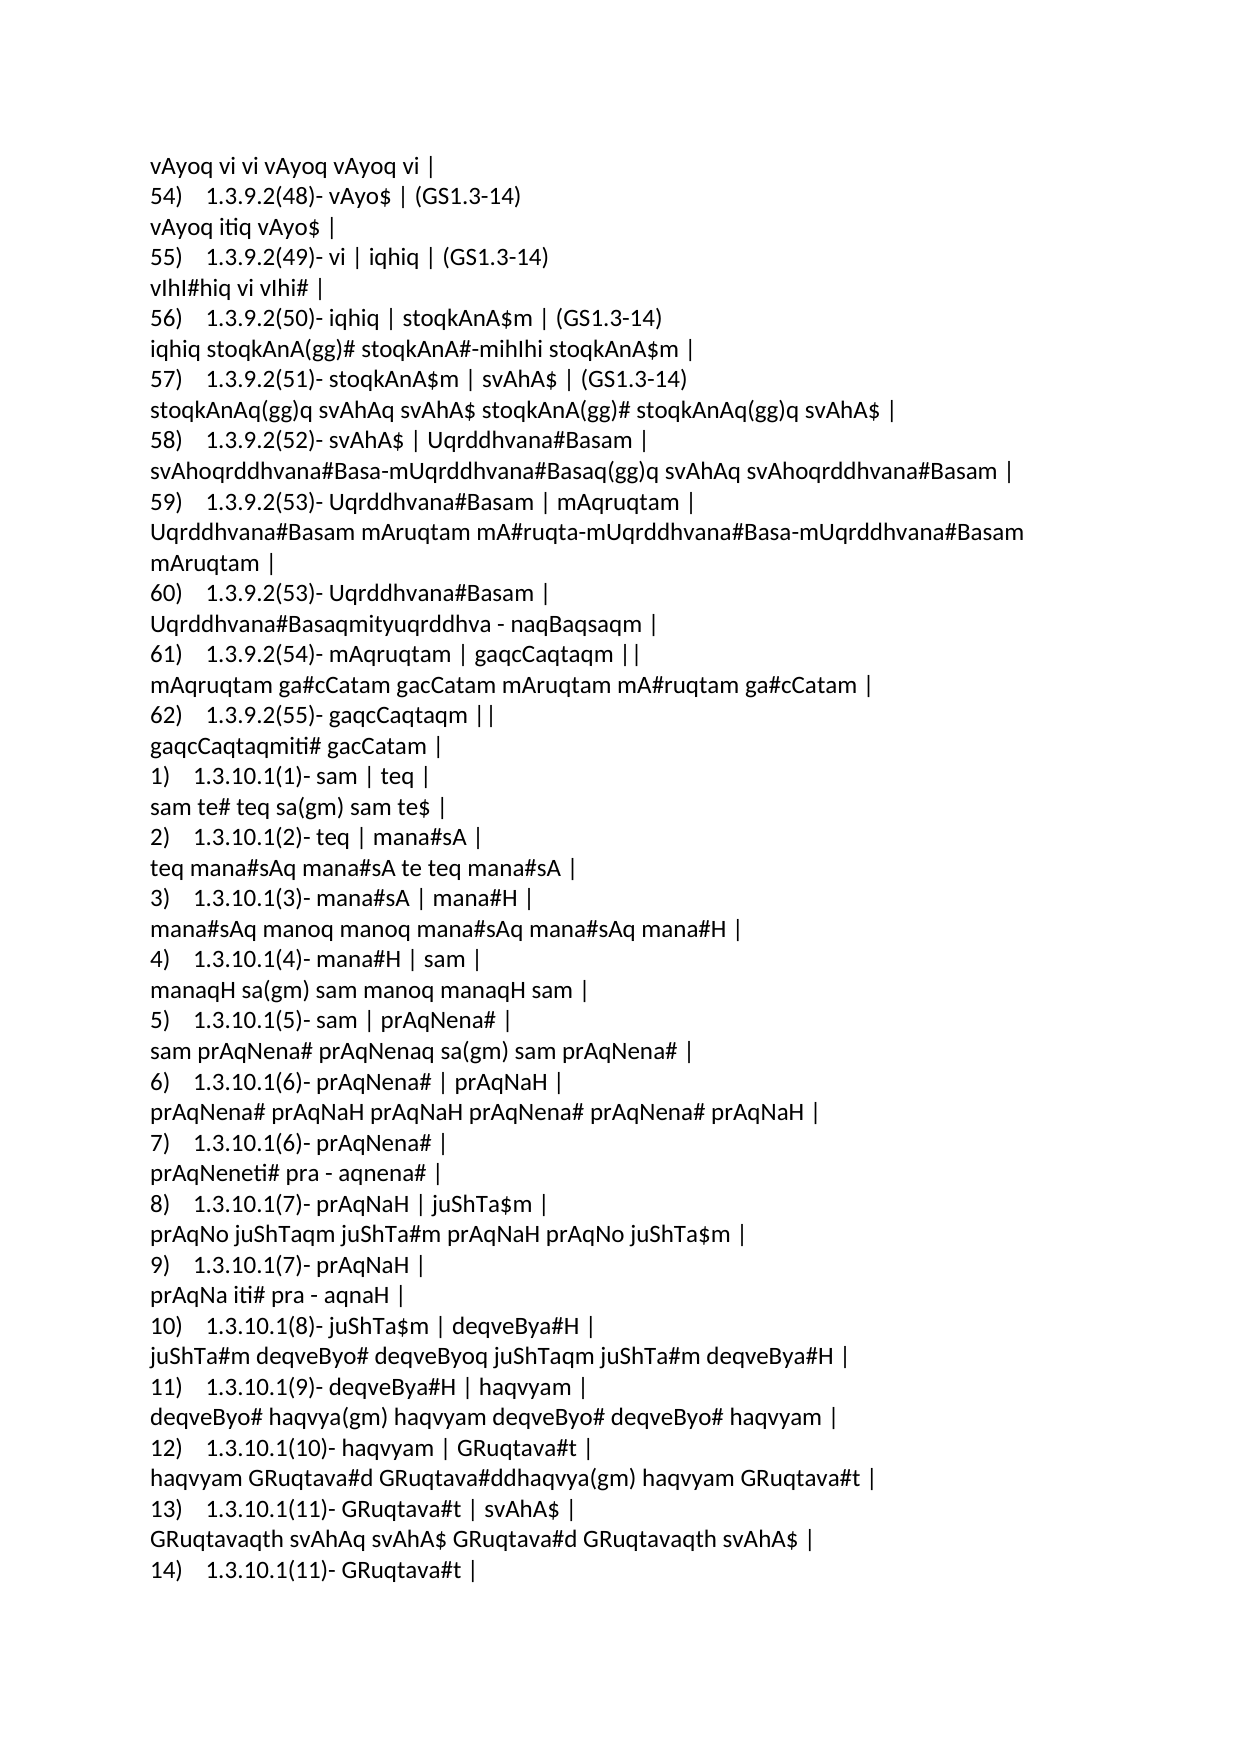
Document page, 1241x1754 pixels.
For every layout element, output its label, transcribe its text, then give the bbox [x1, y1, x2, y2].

text svAhoqrddhvana#Basa-mUqrddhvana#Basaq(gg)q svAhAq svAhoqrddhvana#Basam | [150, 455, 1090, 486]
text 13) 1.3.10.1(11)- GRuqtava#t | svAhA$ | [150, 1493, 1090, 1523]
text 9) 1.3.10.1(7)- prAqNaH | [150, 1249, 1090, 1279]
text prAqNeneti# pra - aqnena# | [150, 1157, 1090, 1188]
text GRuqtavaqth svAhAq svAhA$ GRuqtava#d GRuqtavaqth svAhA$ | [150, 1523, 1090, 1554]
text 4) 1.3.10.1(4)- mana#H | sam | [150, 943, 1090, 974]
text vAyoq itiq vAyo$ | [150, 211, 1090, 242]
text 61) 1.3.9.2(54)- mAqruqtam | gaqcCaqtaqm || [150, 638, 1090, 669]
text juShTa#m deqveByo# deqveByoq juShTaqm juShTa#m deqveBya#H | [150, 1340, 1090, 1371]
text 5) 1.3.10.1(5)- sam | prAqNena# | [150, 1004, 1090, 1035]
text sam te# teq sa(gm) sam te$ | [150, 791, 1090, 821]
text 10) 1.3.10.1(8)- juShTa$m | deqveBya#H | [150, 1310, 1090, 1340]
text 62) 1.3.9.2(55)- gaqcCaqtaqm || [150, 699, 1090, 730]
text haqvyam GRuqtava#d GRuqtava#ddhaqvya(gm) haqvyam GRuqtava#t | [150, 1462, 1090, 1493]
text 3) 1.3.10.1(3)- mana#sA | mana#H | [150, 882, 1090, 913]
text 56) 1.3.9.2(50)- iqhiq | stoqkAnA$m | (GS1.3-14) [150, 303, 1090, 333]
text 11) 1.3.10.1(9)- deqveBya#H | haqvyam | [150, 1371, 1090, 1401]
text prAqNena# prAqNaH prAqNaH prAqNena# prAqNena# prAqNaH | [150, 1096, 1090, 1127]
text 55) 1.3.9.2(49)- vi | iqhiq | (GS1.3-14) [150, 242, 1090, 272]
text stoqkAnAq(gg)q svAhAq svAhA$ stoqkAnA(gg)# stoqkAnAq(gg)q svAhA$ | [150, 394, 1090, 425]
text prAqNo juShTaqm juShTa#m prAqNaH prAqNo juShTa$m | [150, 1218, 1090, 1249]
text Uqrddhvana#Basaqmityuqrddhva - naqBaqsaqm | [150, 608, 1090, 638]
text 54) 1.3.9.2(48)- vAyo$ | (GS1.3-14) [150, 181, 1090, 211]
text 1) 1.3.10.1(1)- sam | teq | [150, 760, 1090, 791]
text 8) 1.3.10.1(7)- prAqNaH | juShTa$m | [150, 1188, 1090, 1218]
text teq mana#sAq mana#sA te teq mana#sA | [150, 852, 1090, 882]
text prAqNa iti# pra - aqnaH | [150, 1279, 1090, 1310]
text 57) 1.3.9.2(51)- stoqkAnA$m | svAhA$ | (GS1.3-14) [150, 364, 1090, 394]
text mana#sAq manoq manoq mana#sAq mana#sAq mana#H | [150, 913, 1090, 943]
text vAyoq vi vi vAyoq vAyoq vi | [150, 150, 1090, 181]
text gaqcCaqtaqmiti# gacCatam | [150, 730, 1090, 760]
text 58) 1.3.9.2(52)- svAhA$ | Uqrddhvana#Basam | [150, 425, 1090, 455]
text 59) 1.3.9.2(53)- Uqrddhvana#Basam | mAqruqtam | [150, 486, 1090, 516]
text 14) 1.3.10.1(11)- GRuqtava#t | [150, 1554, 1090, 1584]
text sam prAqNena# prAqNenaq sa(gm) sam prAqNena# | [150, 1035, 1090, 1066]
text 60) 1.3.9.2(53)- Uqrddhvana#Basam | [150, 577, 1090, 608]
text 12) 1.3.10.1(10)- haqvyam | GRuqtava#t | [150, 1432, 1090, 1462]
text 2) 1.3.10.1(2)- teq | mana#sA | [150, 821, 1090, 852]
text mAqruqtam ga#cCatam gacCatam mAruqtam mA#ruqtam ga#cCatam | [150, 669, 1090, 699]
text manaqH sa(gm) sam manoq manaqH sam | [150, 974, 1090, 1004]
text deqveByo# haqvya(gm) haqvyam deqveByo# deqveByo# haqvyam | [150, 1401, 1090, 1432]
text vIhI#hiq vi vIhi# | [150, 272, 1090, 303]
text Uqrddhvana#Basam mAruqtam mA#ruqta-mUqrddhvana#Basa-mUqrddhvana#Basam mAruqtam | [150, 516, 1090, 577]
text 6) 1.3.10.1(6)- prAqNena# | prAqNaH | [150, 1066, 1090, 1096]
text iqhiq stoqkAnA(gg)# stoqkAnA#-mihIhi stoqkAnA$m | [150, 333, 1090, 364]
text 7) 1.3.10.1(6)- prAqNena# | [150, 1127, 1090, 1157]
